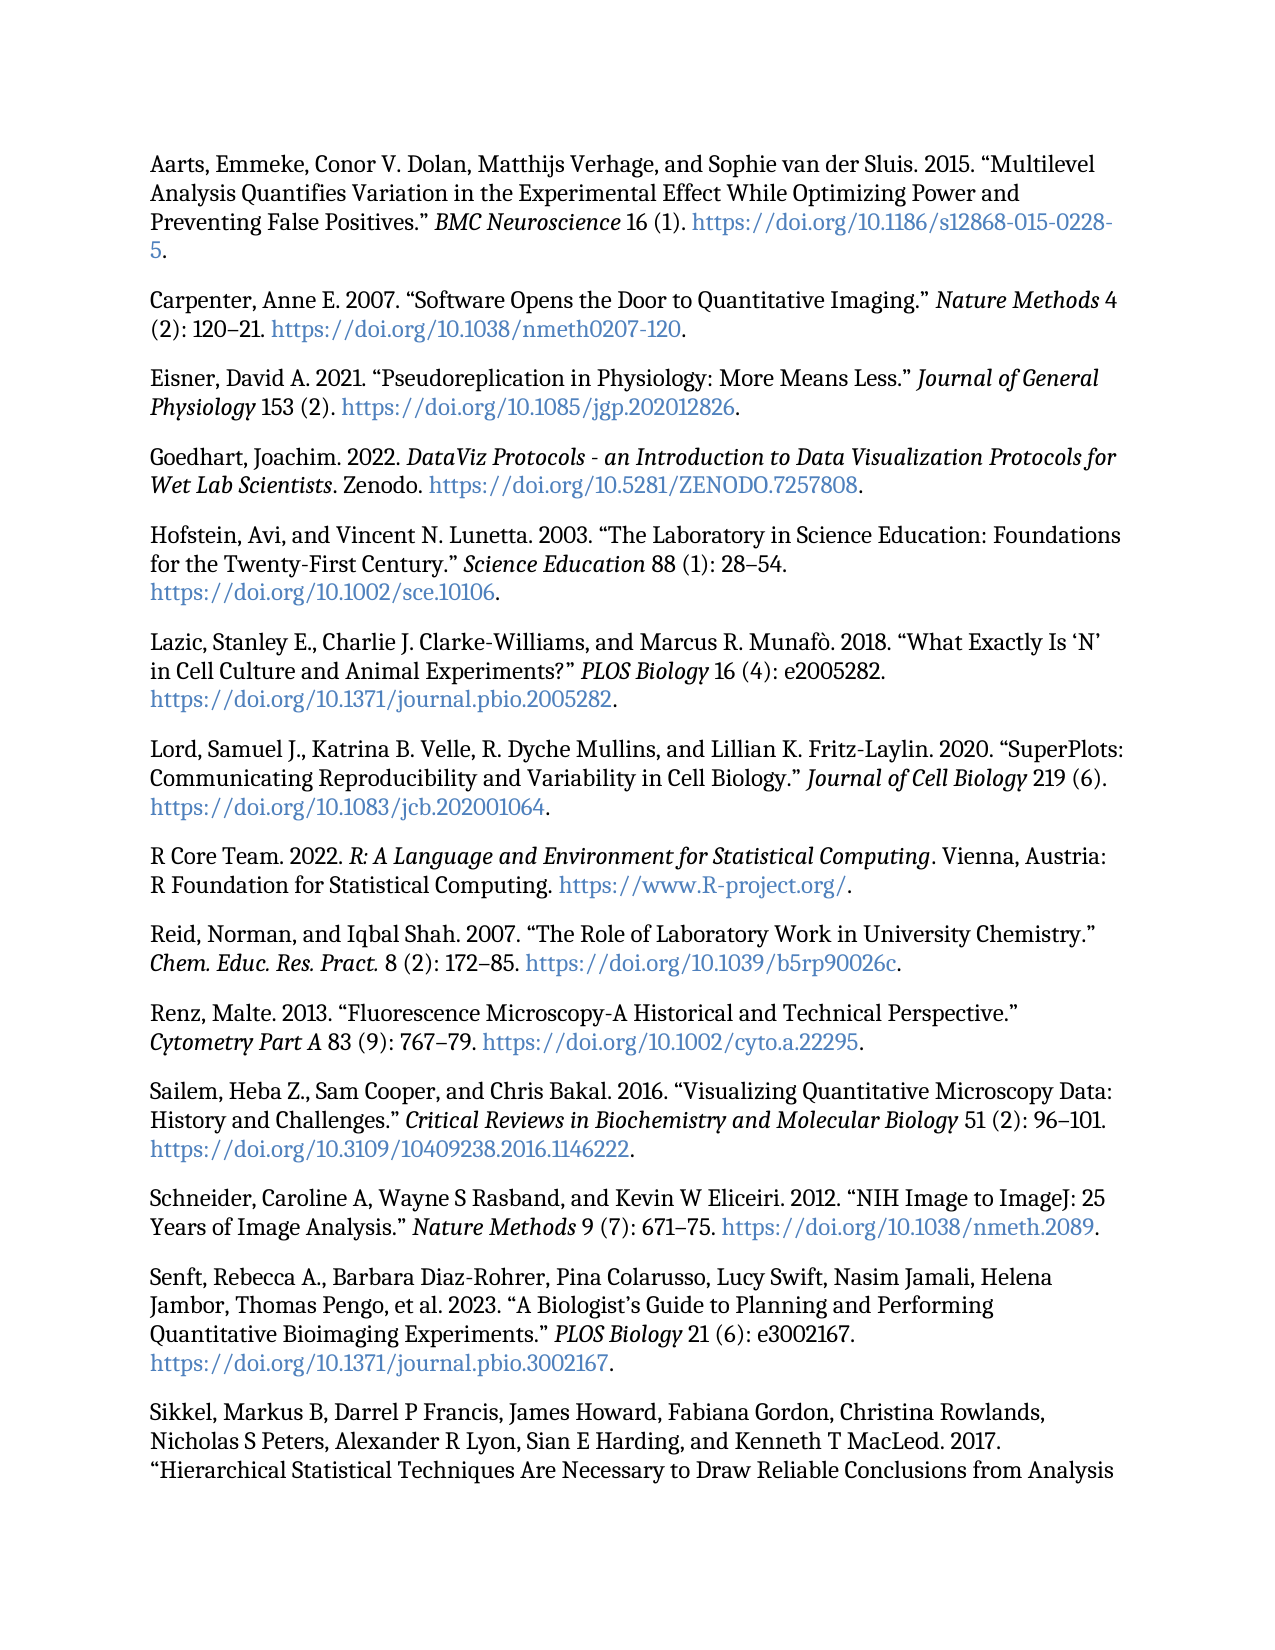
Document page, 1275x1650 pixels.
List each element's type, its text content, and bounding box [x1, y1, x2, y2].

text Sailem, Heba Z., Sam Cooper, and Chris Bakal. 2016. “Visualizing Quantitative Microscopy Data: History and Challenges.” Critical Reviews in Biochemistry and Molecular Biology 51 (2): 96–101. https://doi.org/10.3109/10409238.2016.1146222. [150, 1077, 1125, 1163]
text Aarts, Emmeke, Conor V. Dolan, Matthijs Verhage, and Sophie van der Sluis. 2015. “Multilevel Analysis Quantifies Variation in the Experimental Effect While Optimizing Power and Preventing False Positives.” BMC Neuroscience 16 (1). https://doi.org/10.1186/s12868-015-0228-5. [150, 150, 1125, 265]
text Lord, Samuel J., Katrina B. Velle, R. Dyche Mullins, and Lillian K. Fritz-Laylin. 2020. “SuperPlots: Communicating Reproducibility and Variability in Cell Biology.” Journal of Cell Biology 219 (6). https://doi.org/10.1083/jcb.202001064. [150, 735, 1125, 821]
text Reid, Norman, and Iqbal Shah. 2007. “The Role of Laboratory Work in University Chemistry.” Chem. Educ. Res. Pract. 8 (2): 172–85. https://doi.org/10.1039/b5rp90026c. [150, 920, 1125, 978]
text Renz, Malte. 2013. “Fluorescence Microscopy-A Historical and Technical Perspective.” Cytometry Part A 83 (9): 767–79. https://doi.org/10.1002/cyto.a.22295. [150, 999, 1125, 1056]
text Hofstein, Avi, and Vincent N. Lunetta. 2003. “The Laboratory in Science Education: Foundations for the Twenty-First Century.” Science Education 88 (1): 28–54. https://doi.org/10.1002/sce.10106. [150, 521, 1125, 607]
text Goedhart, Joachim. 2022. DataViz Protocols - an Introduction to Data Visualization Protocols for Wet Lab Scientists. Zenodo. https://doi.org/10.5281/ZENODO.7257808. [150, 442, 1125, 500]
text Lazic, Stanley E., Charlie J. Clarke-Williams, and Marcus R. Munafò. 2018. “What Exactly Is ‘N’ in Cell Culture and Animal Experiments?” PLOS Biology 16 (4): e2005282. https://doi.org/10.1371/journal.pbio.2005282. [150, 628, 1125, 714]
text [150, 1398, 1125, 1484]
text Schneider, Caroline A, Wayne S Rasband, and Kevin W Eliceiri. 2012. “NIH Image to ImageJ: 25 Years of Image Analysis.” Nature Methods 9 (7): 671–75. https://doi.org/10.1038/nmeth.2089. [150, 1184, 1125, 1242]
text Senft, Rebecca A., Barbara Diaz-Rohrer, Pina Colarusso, Lucy Swift, Nasim Jamali, Helena Jambor, Thomas Pengo, et al. 2023. “A Biologist’s Guide to Planning and Performing Quantitative Bioimaging Experiments.” PLOS Biology 21 (6): e3002167. https://doi.org/10.1371/journal.pbio.3002167. [150, 1262, 1125, 1377]
text R Core Team. 2022. R: A Language and Environment for Statistical Computing. Vienna, Austria: R Foundation for Statistical Computing. https://www.R-project.org/. [150, 842, 1125, 899]
text Eisner, David A. 2021. “Pseudoreplication in Physiology: More Means Less.” Journal of General Physiology 153 (2). https://doi.org/10.1085/jgp.202012826. [150, 364, 1125, 422]
text Carpenter, Anne E. 2007. “Software Opens the Door to Quantitative Imaging.” Nature Methods 4 (2): 120–21. https://doi.org/10.1038/nmeth0207-120. [150, 286, 1125, 343]
